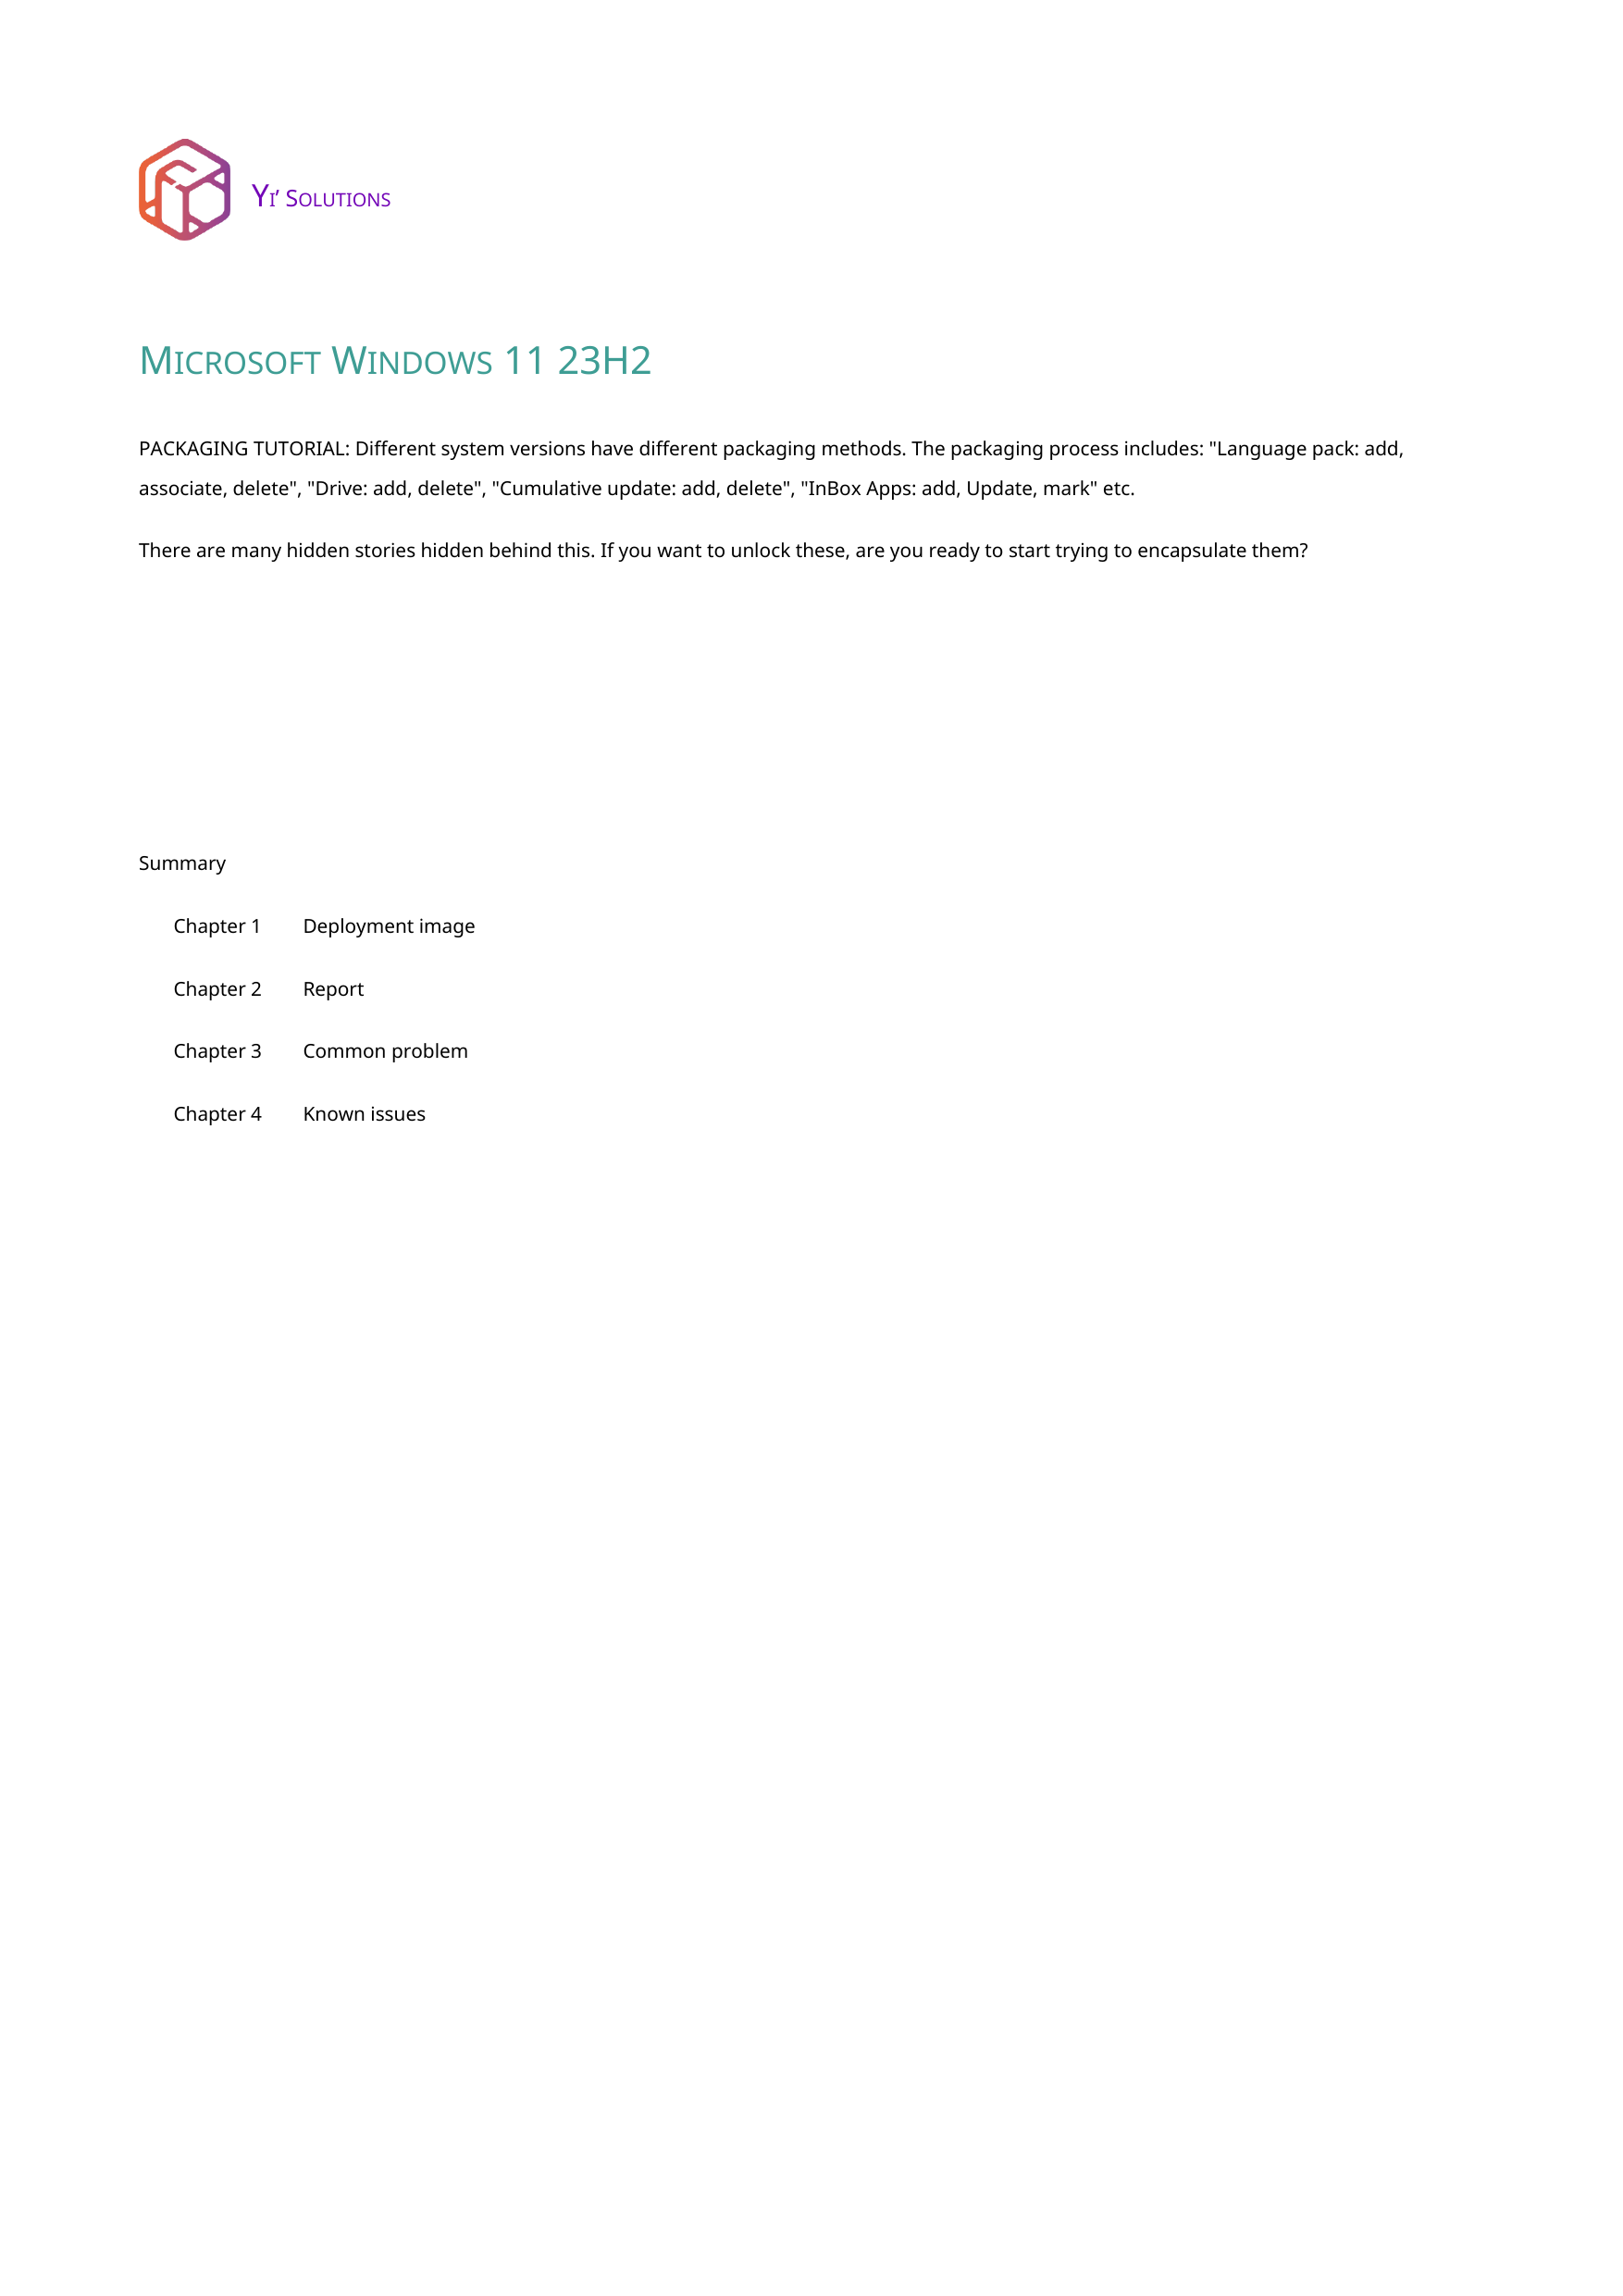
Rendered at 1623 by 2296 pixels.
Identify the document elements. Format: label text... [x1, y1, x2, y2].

subtitle Microsoft Windows 11 23H2 [139, 333, 1484, 386]
subtitle Summary [139, 850, 1484, 876]
list Known issues [262, 1100, 1484, 1126]
picture [139, 139, 230, 241]
text There are many hidden stories hidden behind this. If you want to unlock these, are you ready to start trying to encapsulate them? [139, 538, 1484, 564]
list Deployment image [262, 912, 1484, 938]
text PACKAGING TUTORIAL: Different system versions have different packaging methods. The packaging process includes: "Language pack: add, associate, delete", "Drive: add, delete", "Cumulative update: add, delete", "InBox Apps: add, Update, mark" etc. [139, 435, 1484, 501]
text Yi’ Solutions [252, 173, 1484, 216]
list Report [262, 975, 1484, 1001]
list Common problem [262, 1037, 1484, 1064]
